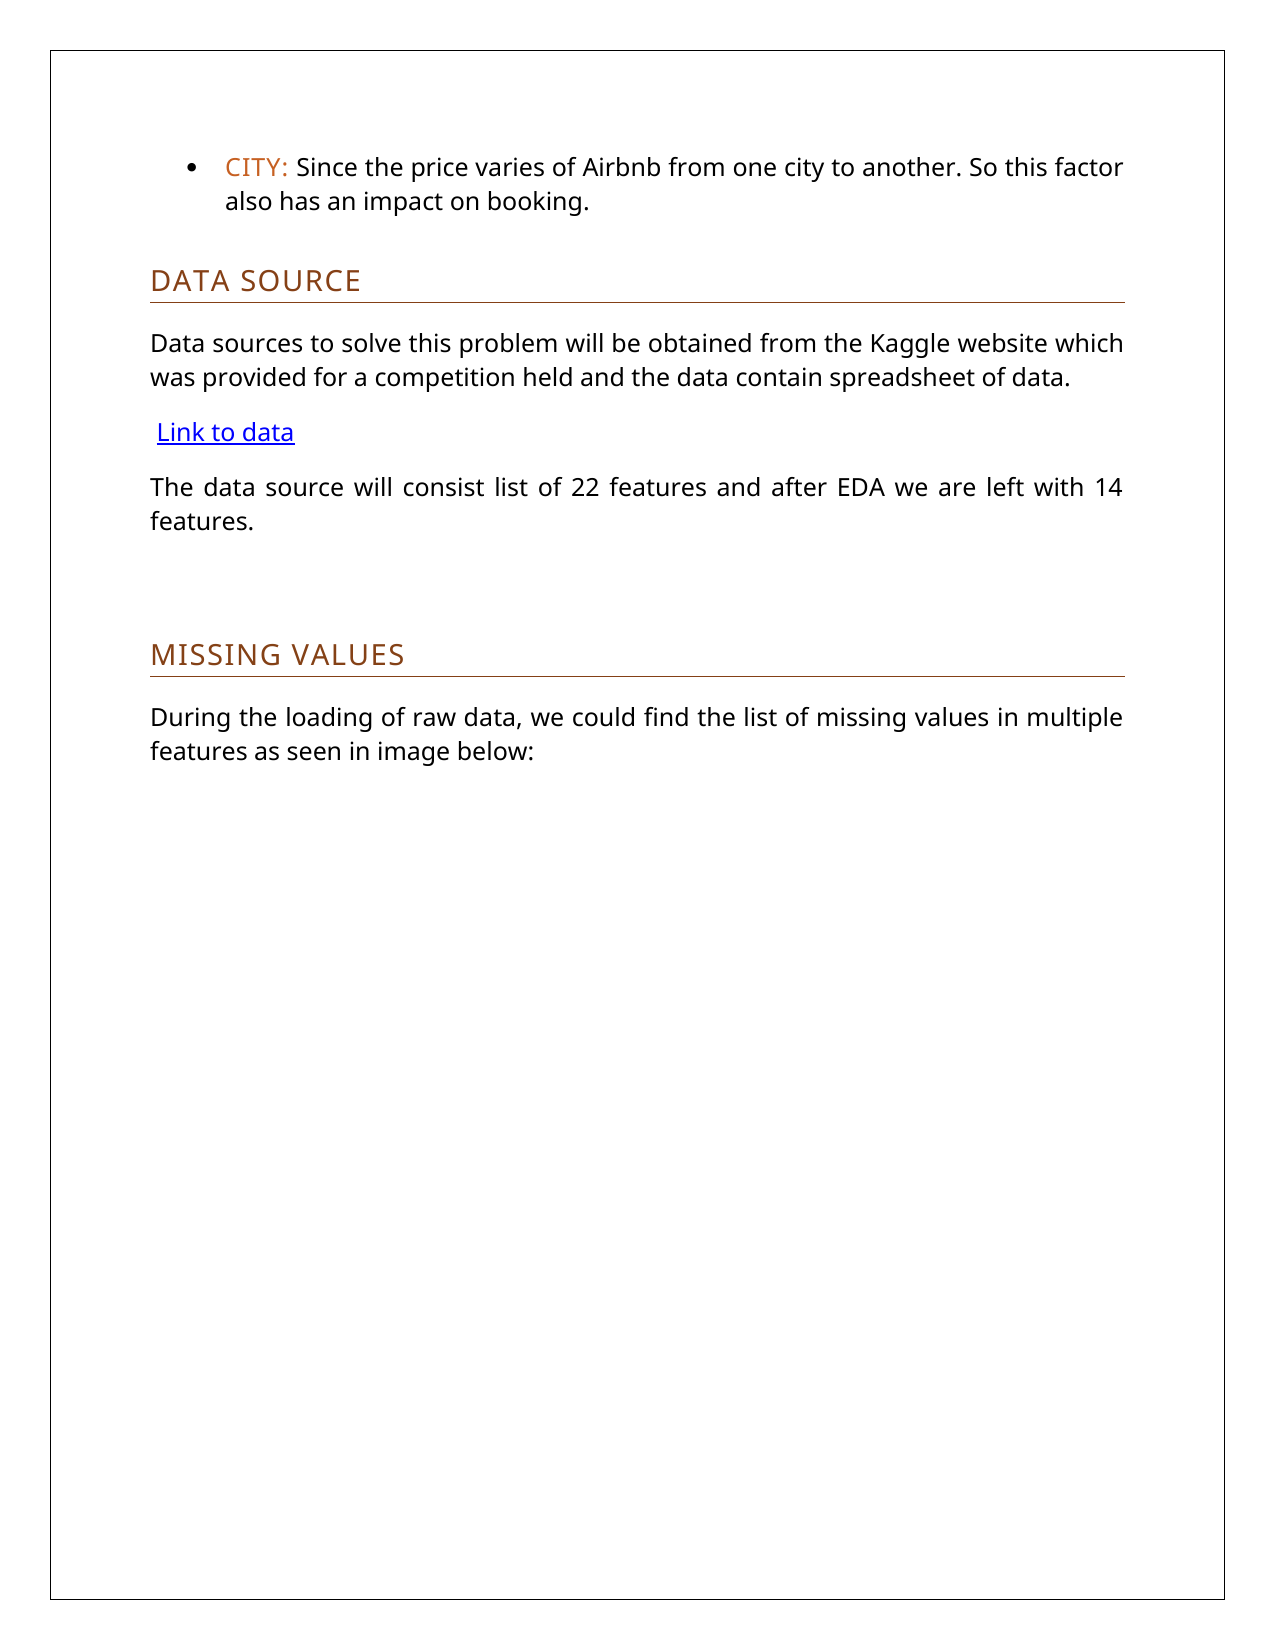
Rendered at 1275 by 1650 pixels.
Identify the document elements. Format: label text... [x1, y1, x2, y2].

text During the loading of raw data, we could find the list of missing values in multiple features as seen in image below: [150, 699, 1125, 768]
text Link to data [150, 414, 1125, 448]
subtitle MISSING VALUES [150, 634, 1125, 676]
list CITY: Since the price varies of Airbnb from one city to another. So this factor also has an impact on booking. [187, 150, 1125, 218]
text Data sources to solve this problem will be obtained from the Kaggle website which was provided for a competition held and the data contain spreadsheet of data. [150, 325, 1125, 393]
subtitle Data source [150, 260, 1125, 302]
text The data source will consist list of 22 features and after EDA we are left with 14 features. [150, 469, 1125, 537]
